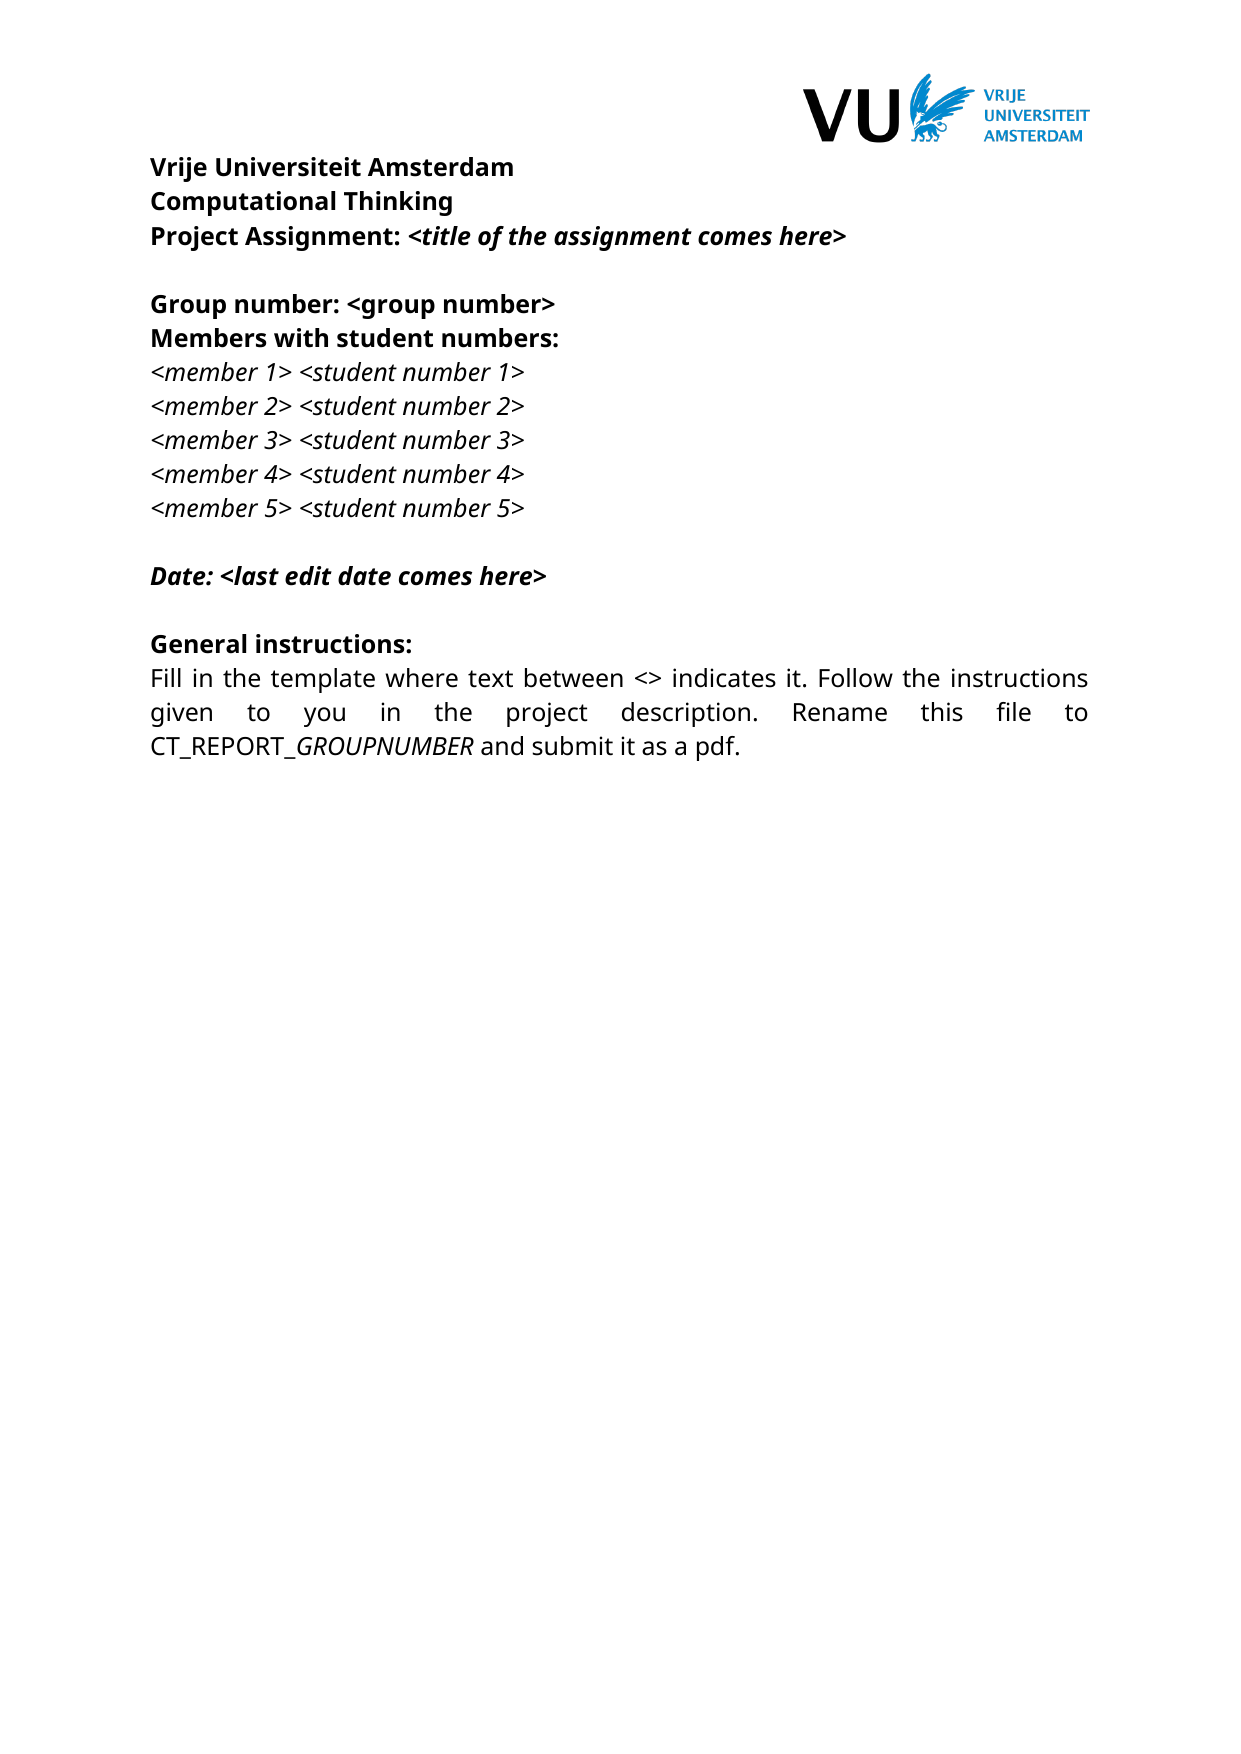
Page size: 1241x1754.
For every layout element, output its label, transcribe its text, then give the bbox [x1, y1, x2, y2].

text <member 4> <student number 4> [150, 457, 1090, 491]
text Fill in the template where text between <> indicates it. Follow the instructions given to you in the project description. Rename this file to CT_REPORT_GROUPNUMBER and submit it as a pdf. [150, 661, 1090, 763]
picture [802, 73, 1091, 143]
text Computational Thinking [150, 184, 1090, 218]
text <member 1> <student number 1> [150, 354, 1090, 388]
picture [928, 120, 938, 125]
text Members with student numbers: [150, 320, 1090, 354]
text Vrije Universiteit Amsterdam [150, 150, 1090, 184]
text <member 3> <student number 3> [150, 422, 1090, 457]
text <member 2> <student number 2> [150, 388, 1090, 422]
picture [924, 132, 930, 139]
text Project Assignment: <title of the assignment comes here> [150, 218, 1090, 252]
text General instructions: [150, 627, 1090, 661]
text <member 5> <student number 5> [150, 491, 1090, 525]
text Group number: <group number> [150, 286, 1090, 320]
text Date: <last edit date comes here> [150, 559, 1090, 593]
